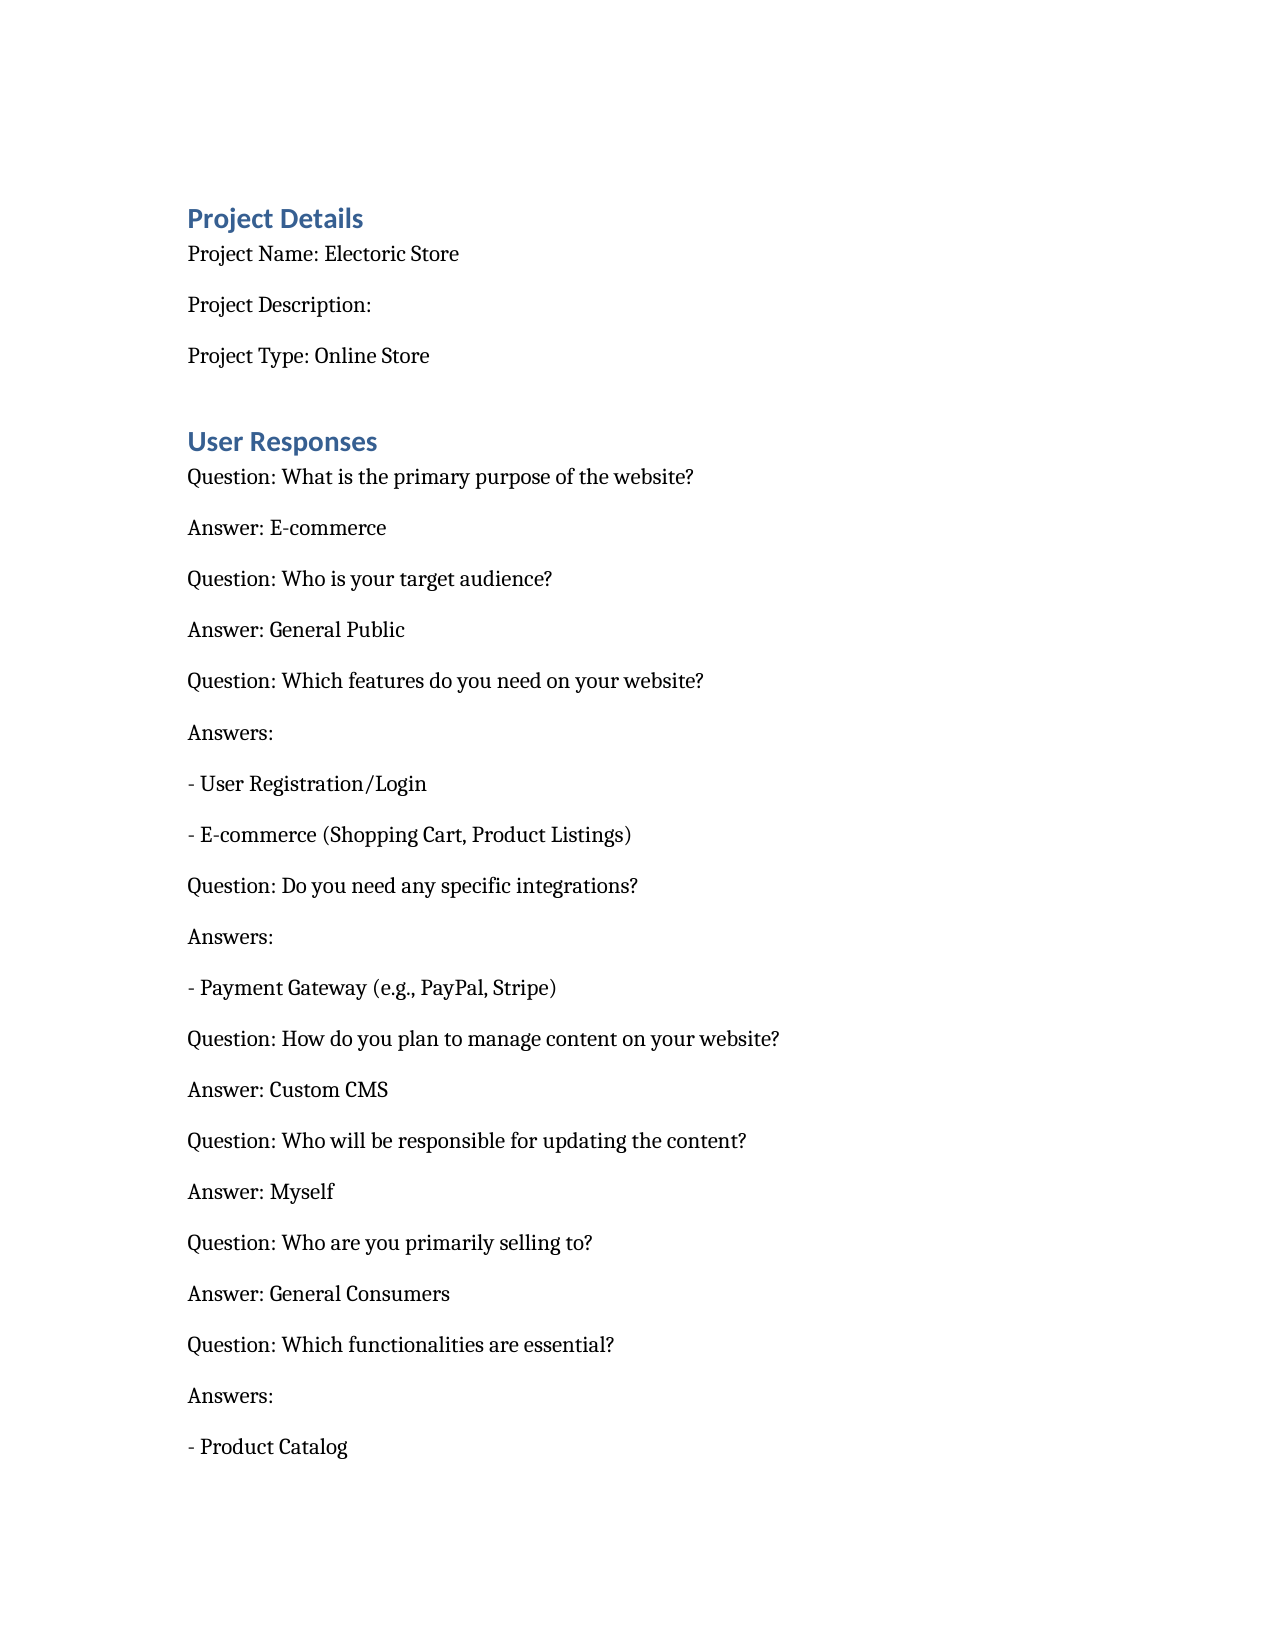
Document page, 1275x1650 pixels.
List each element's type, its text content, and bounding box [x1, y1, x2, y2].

text Answer: E-commerce [187, 515, 1087, 542]
subtitle User Responses [187, 423, 1087, 459]
text Answer: General Consumers [187, 1281, 1087, 1307]
text Question: Which features do you need on your website? [187, 668, 1087, 695]
text Answers: [187, 719, 1087, 746]
text Answer: Myself [187, 1179, 1087, 1205]
text Answers: [187, 923, 1087, 950]
text - Product Catalog [187, 1434, 1087, 1460]
text Answer: Custom CMS [187, 1077, 1087, 1103]
text Question: Who will be responsible for updating the content? [187, 1128, 1087, 1154]
text Question: How do you plan to manage content on your website? [187, 1026, 1087, 1052]
subtitle Project Details [187, 200, 1087, 236]
text Project Name: Electoric Store [187, 241, 1087, 267]
text - Payment Gateway (e.g., PayPal, Stripe) [187, 974, 1087, 1001]
text Question: Who are you primarily selling to? [187, 1230, 1087, 1256]
text - E-commerce (Shopping Cart, Product Listings) [187, 821, 1087, 848]
text Question: Who is your target audience? [187, 566, 1087, 593]
text Project Type: Online Store [187, 343, 1087, 369]
text - User Registration/Login [187, 770, 1087, 797]
text Question: What is the primary purpose of the website? [187, 464, 1087, 491]
text Question: Which functionalities are essential? [187, 1332, 1087, 1358]
text Answers: [187, 1383, 1087, 1409]
text Question: Do you need any specific integrations? [187, 872, 1087, 899]
text Answer: General Public [187, 617, 1087, 644]
text Project Description: [187, 292, 1087, 318]
